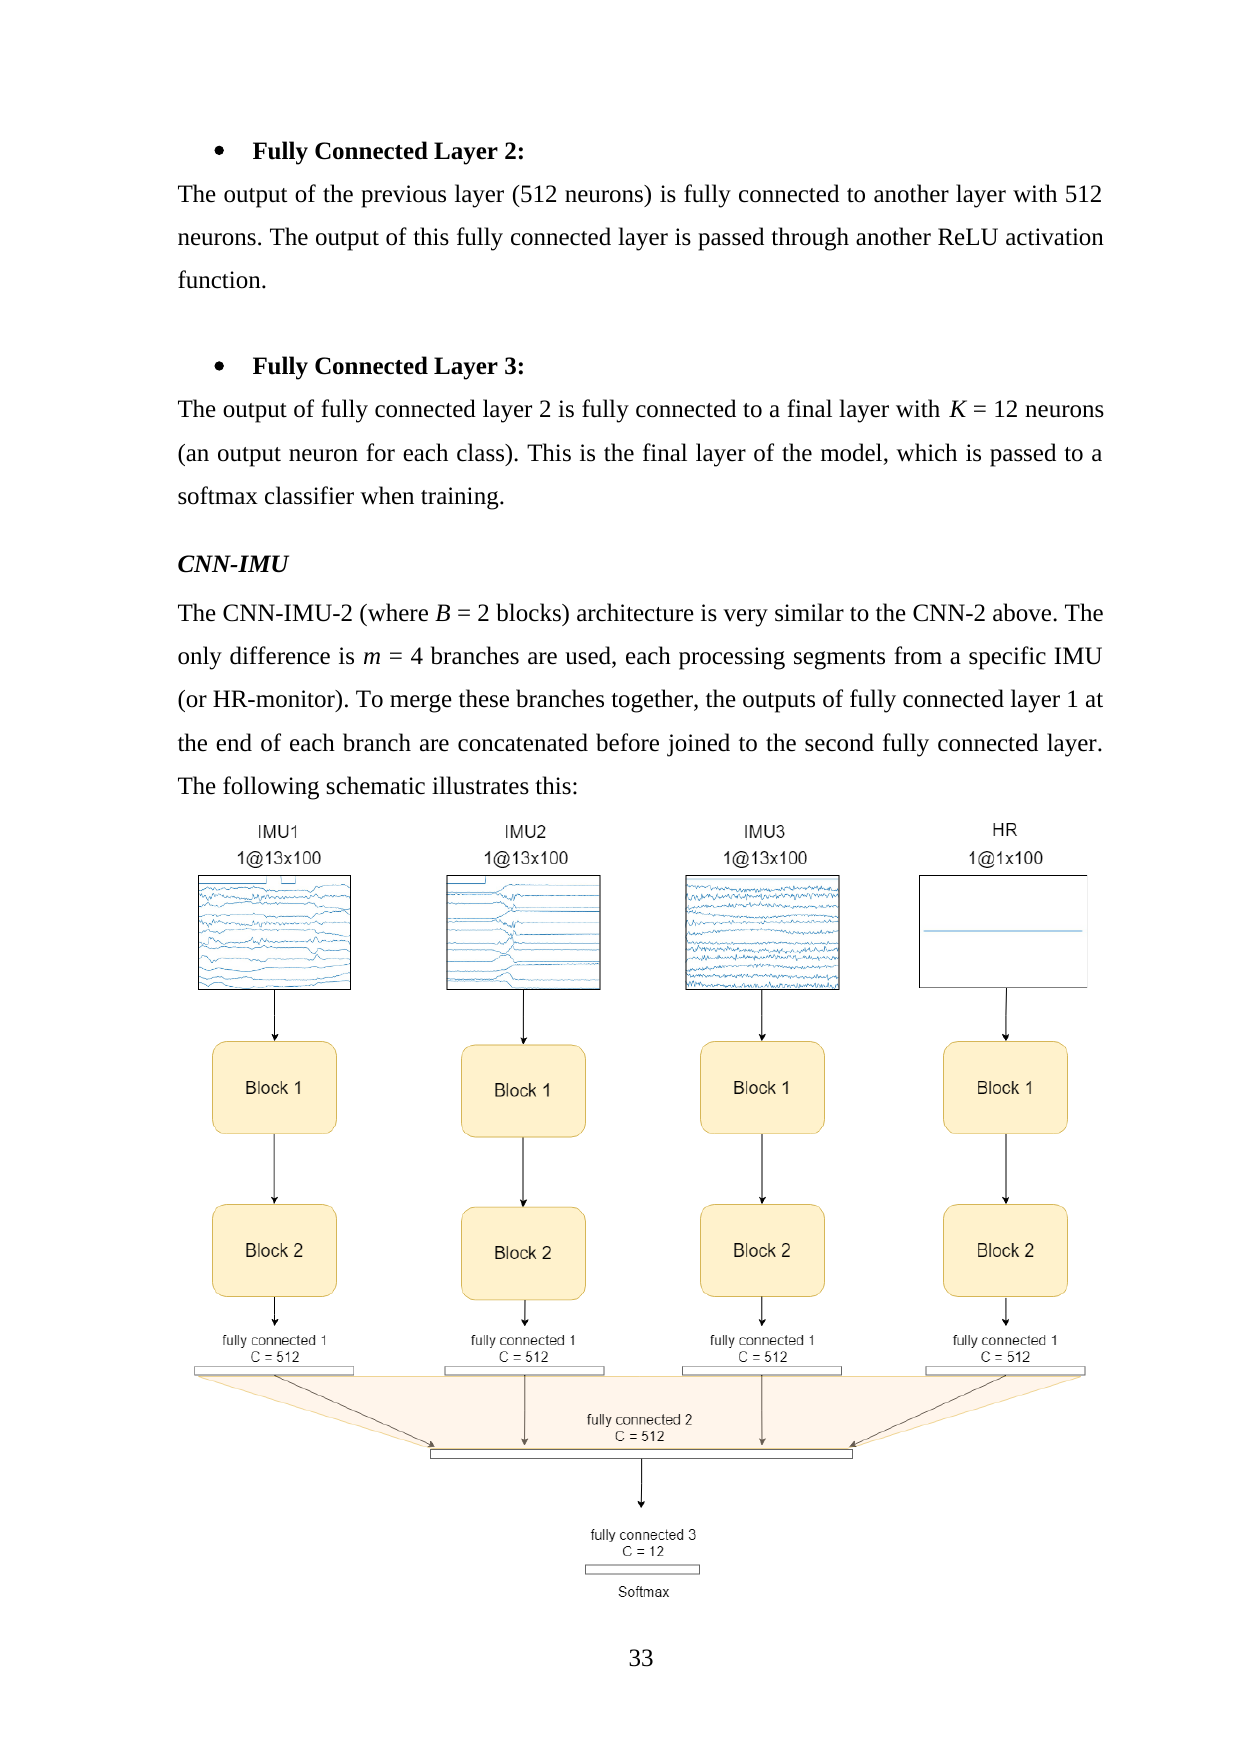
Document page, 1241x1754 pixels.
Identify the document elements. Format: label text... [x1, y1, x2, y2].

text The output of the previous layer (512 neurons) is fully connected to another layer with 512 neurons. The output of this fully connected layer is passed through another ReLU activation function. [177, 179, 1104, 294]
text The output of fully connected layer 2 is fully connected to a final layer with K = 12 neurons (an output neuron for each class). This is the final layer of the model, which is passed to a softmax classifier when training. [177, 394, 1104, 509]
picture [194, 813, 1088, 1614]
text The CNN-IMU-2 (where B = 2 blocks) architecture is very similar to the CNN-2 above. The only difference is m = 4 branches are used, each processing segments from a specific IMU (or HR-monitor). To merge these branches together, the outputs of fully connected layer 1 at the end of each branch are concatenated before joined to the second fully connected layer. The following schematic illustrates this: [177, 598, 1104, 799]
list Fully Connected Layer 3: [215, 351, 1104, 380]
list Fully Connected Layer 2: [215, 136, 1104, 164]
subtitle CNN-IMU [177, 549, 1104, 578]
